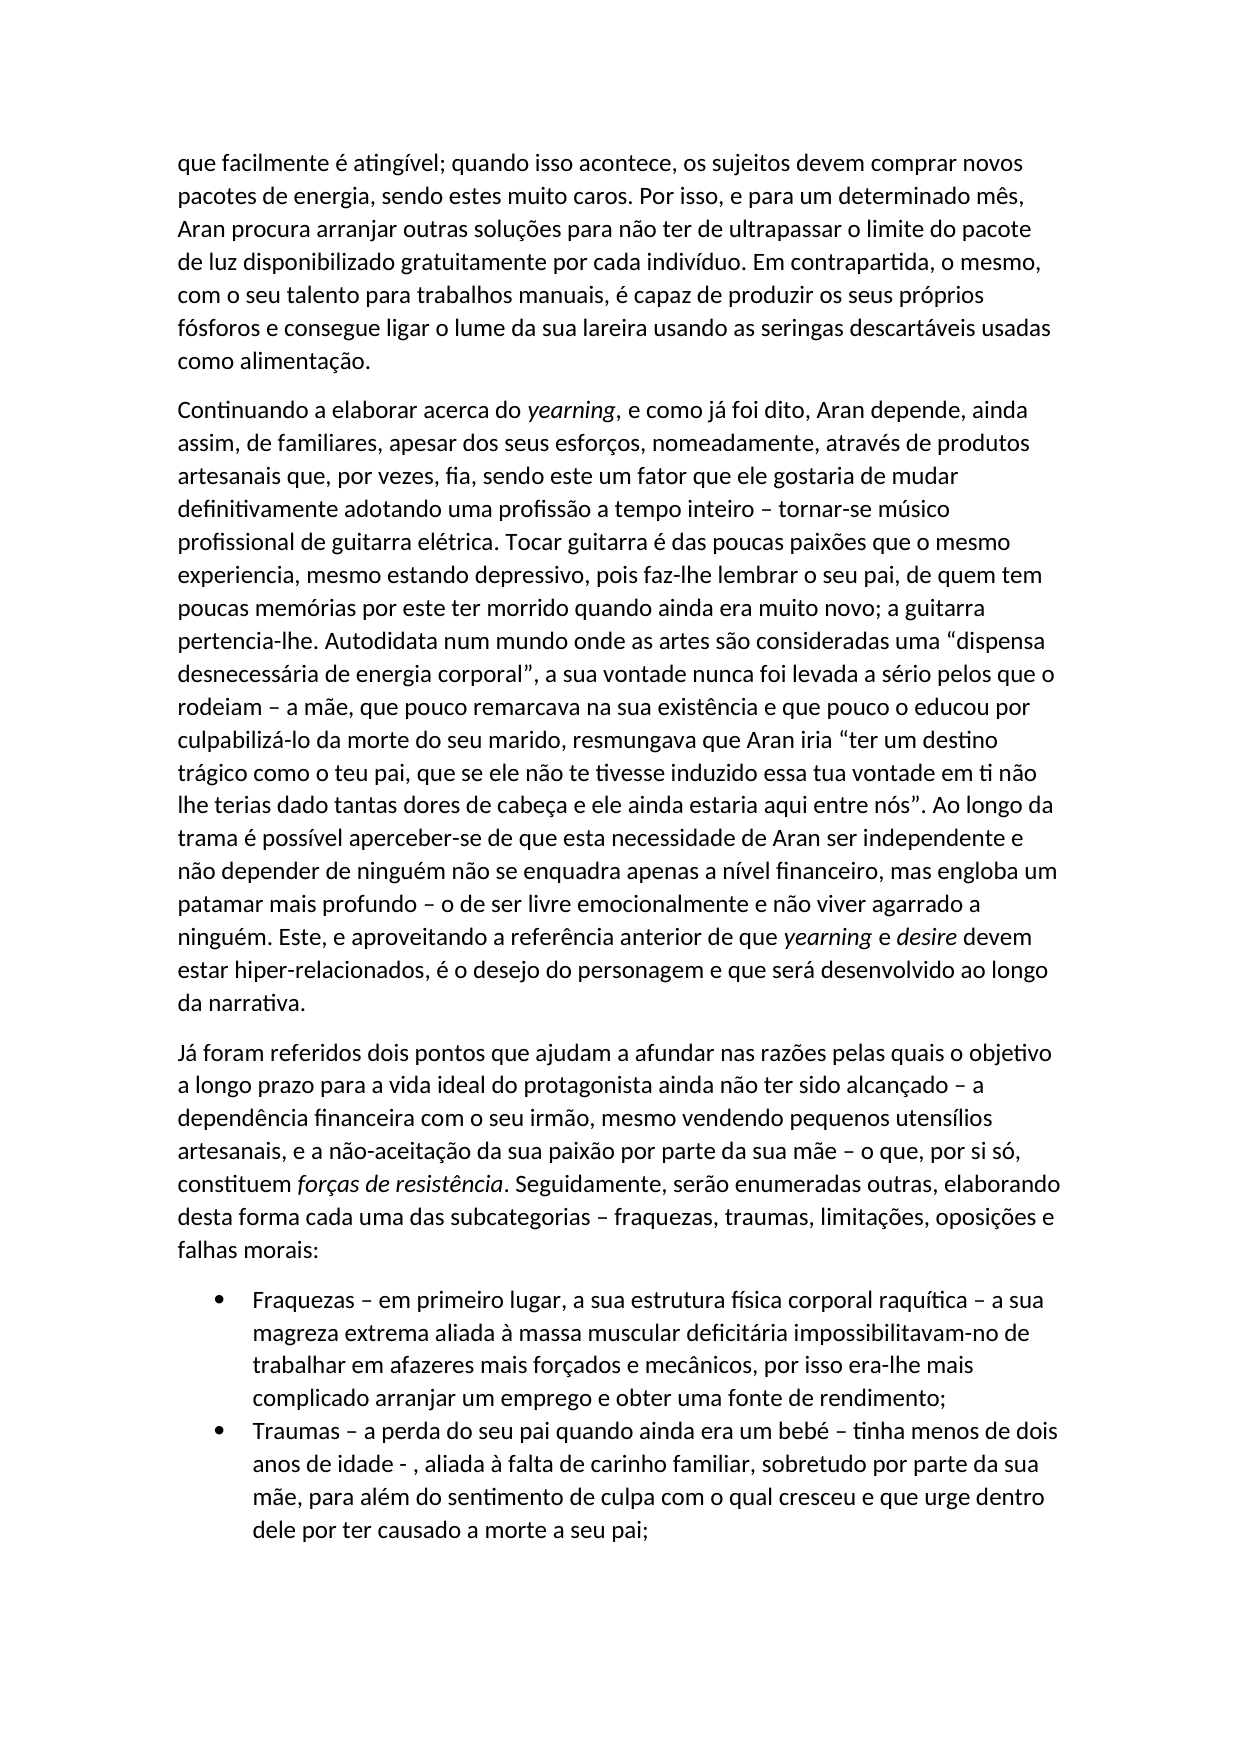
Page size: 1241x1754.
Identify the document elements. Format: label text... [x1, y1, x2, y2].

list Traumas – a perda do seu pai quando ainda era um bebé – tinha menos de dois anos de idade - , aliada à falta de carinho familiar, sobretudo por parte da sua mãe, para além do sentimento de culpa com o qual cresceu e que urge dentro dele por ter causado a morte a seu pai; [215, 1416, 1063, 1545]
text Já foram referidos dois pontos que ajudam a afundar nas razões pelas quais o objetivo a longo prazo para a vida ideal do protagonista ainda não ter sido alcançado – a dependência financeira com o seu irmão, mesmo vendendo pequenos utensílios artesanais, e a não-aceitação da sua paixão por parte da sua mãe – o que, por si só, constituem forças de resistência. Seguidamente, serão enumeradas outras, elaborando desta forma cada uma das subcategorias – fraquezas, traumas, limitações, oposições e falhas morais: [177, 1037, 1063, 1265]
list Fraquezas – em primeiro lugar, a sua estrutura física corporal raquítica – a sua magreza extrema aliada à massa muscular deficitária impossibilitavam-no de trabalhar em afazeres mais forçados e mecânicos, por isso era-lhe mais complicado arranjar um emprego e obter uma fonte de rendimento; [215, 1284, 1063, 1413]
text Continuando a elaborar acerca do yearning, e como já foi dito, Aran depende, ainda assim, de familiares, apesar dos seus esforços, nomeadamente, através de produtos artesanais que, por vezes, fia, sendo este um fator que ele gostaria de mudar definitivamente adotando uma profissão a tempo inteiro – tornar-se músico profissional de guitarra elétrica. Tocar guitarra é das poucas paixões que o mesmo experiencia, mesmo estando depressivo, pois faz-lhe lembrar o seu pai, de quem tem poucas memórias por este ter morrido quando ainda era muito novo; a guitarra pertencia-lhe. Autodidata num mundo onde as artes são consideradas uma “dispensa desnecessária de energia corporal”, a sua vontade nunca foi levada a sério pelos que o rodeiam – a mãe, que pouco remarcava na sua existência e que pouco o educou por culpabilizá-lo da morte do seu marido, resmungava que Aran iria “ter um destino trágico como o teu pai, que se ele não te tivesse induzido essa tua vontade em ti não lhe terias dado tantas dores de cabeça e ele ainda estaria aqui entre nós”. Ao longo da trama é possível aperceber-se de que esta necessidade de Aran ser independente e não depender de ninguém não se enquadra apenas a nível financeiro, mas engloba um patamar mais profundo – o de ser livre emocionalmente e não viver agarrado a ninguém. Este, e aproveitando a referência anterior de que yearning e desire devem estar hiper-relacionados, é o desejo do personagem e que será desenvolvido ao longo da narrativa. [177, 395, 1063, 1018]
